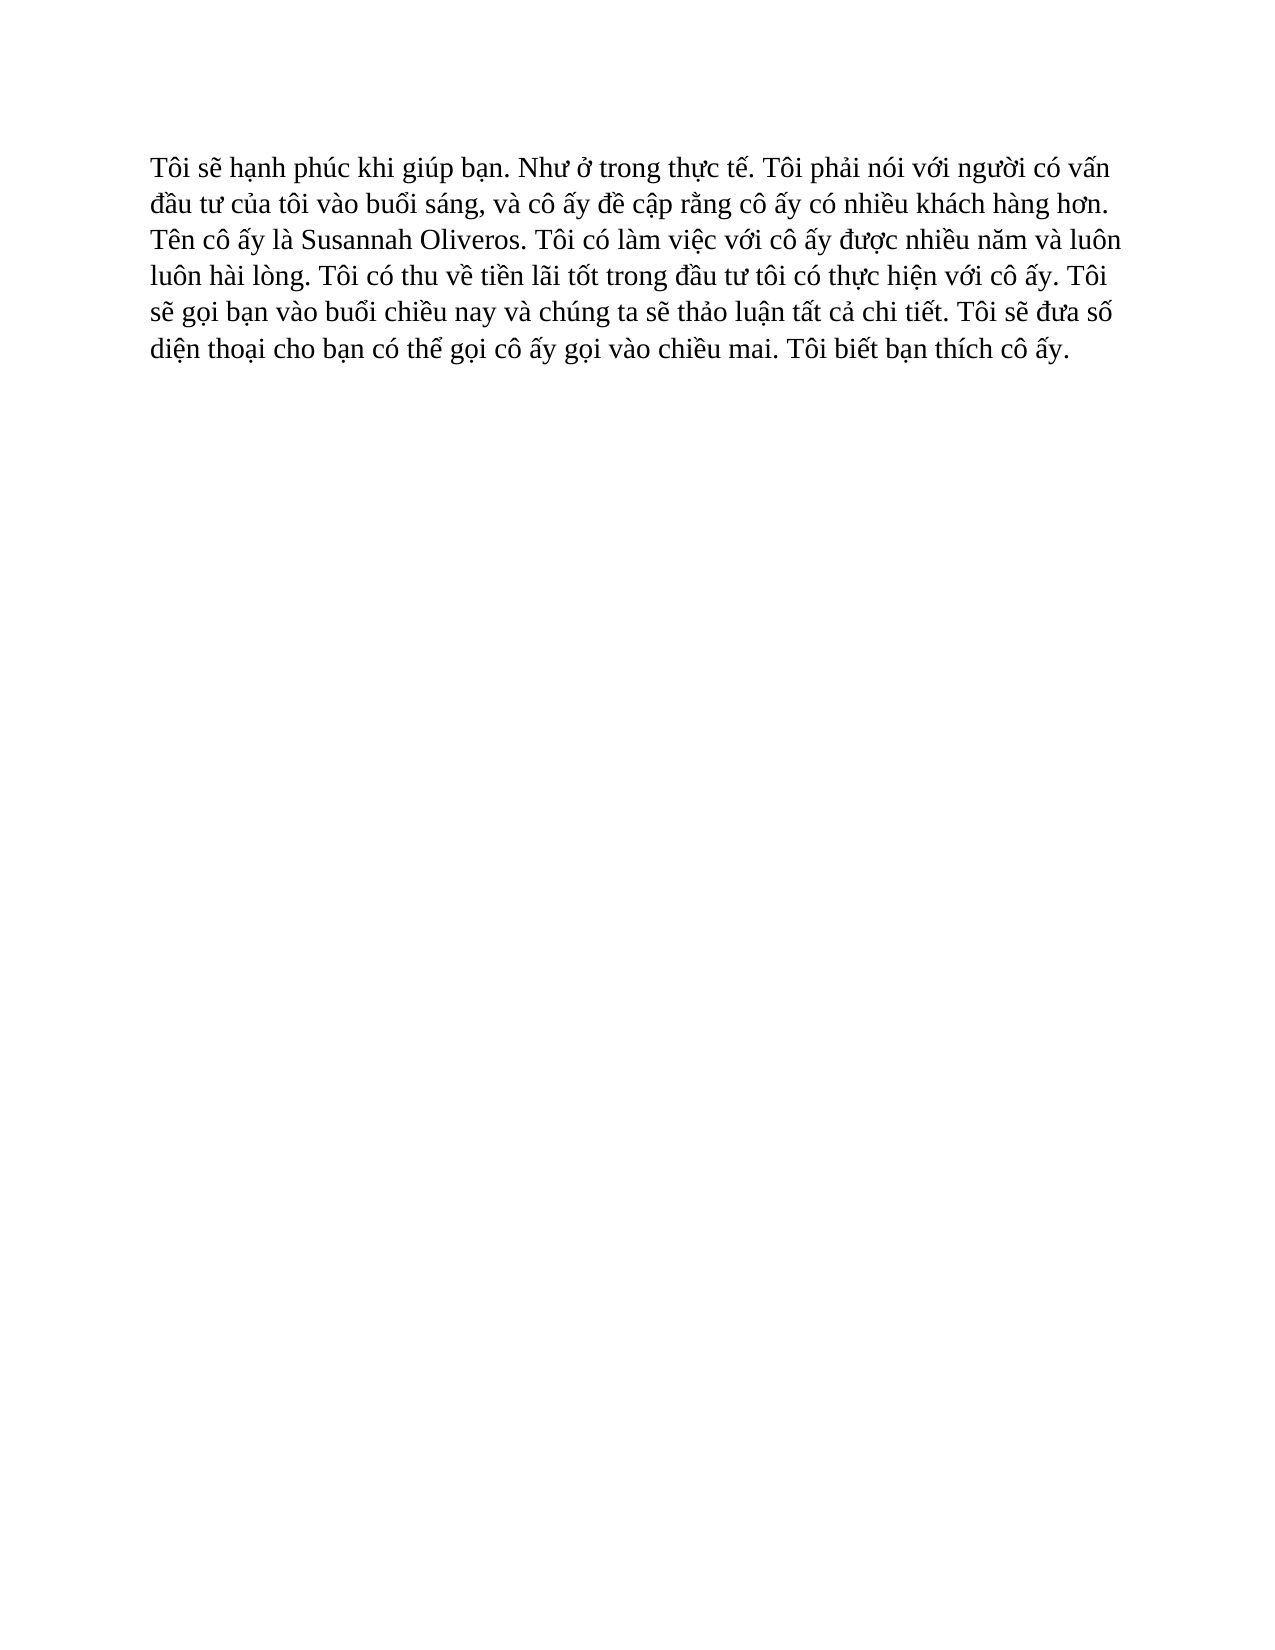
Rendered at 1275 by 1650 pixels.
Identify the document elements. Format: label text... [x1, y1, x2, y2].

text Tôi sẽ hạnh phúc khi giúp bạn. Như ở trong thực tế. Tôi phải nói với người có vấn đầu tư của tôi vào buổi sáng, và cô ấy đề cập rằng cô ấy có nhiều khách hàng hơn. Tên cô ấy là Susannah Oliveros. Tôi có làm việc với cô ấy được nhiều năm và luôn luôn hài lòng. Tôi có thu về tiền lãi tốt trong đầu tư tôi có thực hiện với cô ấy. Tôi sẽ gọi bạn vào buổi chiều nay và chúng ta sẽ thảo luận tất cả chi tiết. Tôi sẽ đưa số diện thoại cho bạn có thể gọi cô ấy gọi vào chiều mai. Tôi biết bạn thích cô ấy. [150, 150, 1125, 364]
